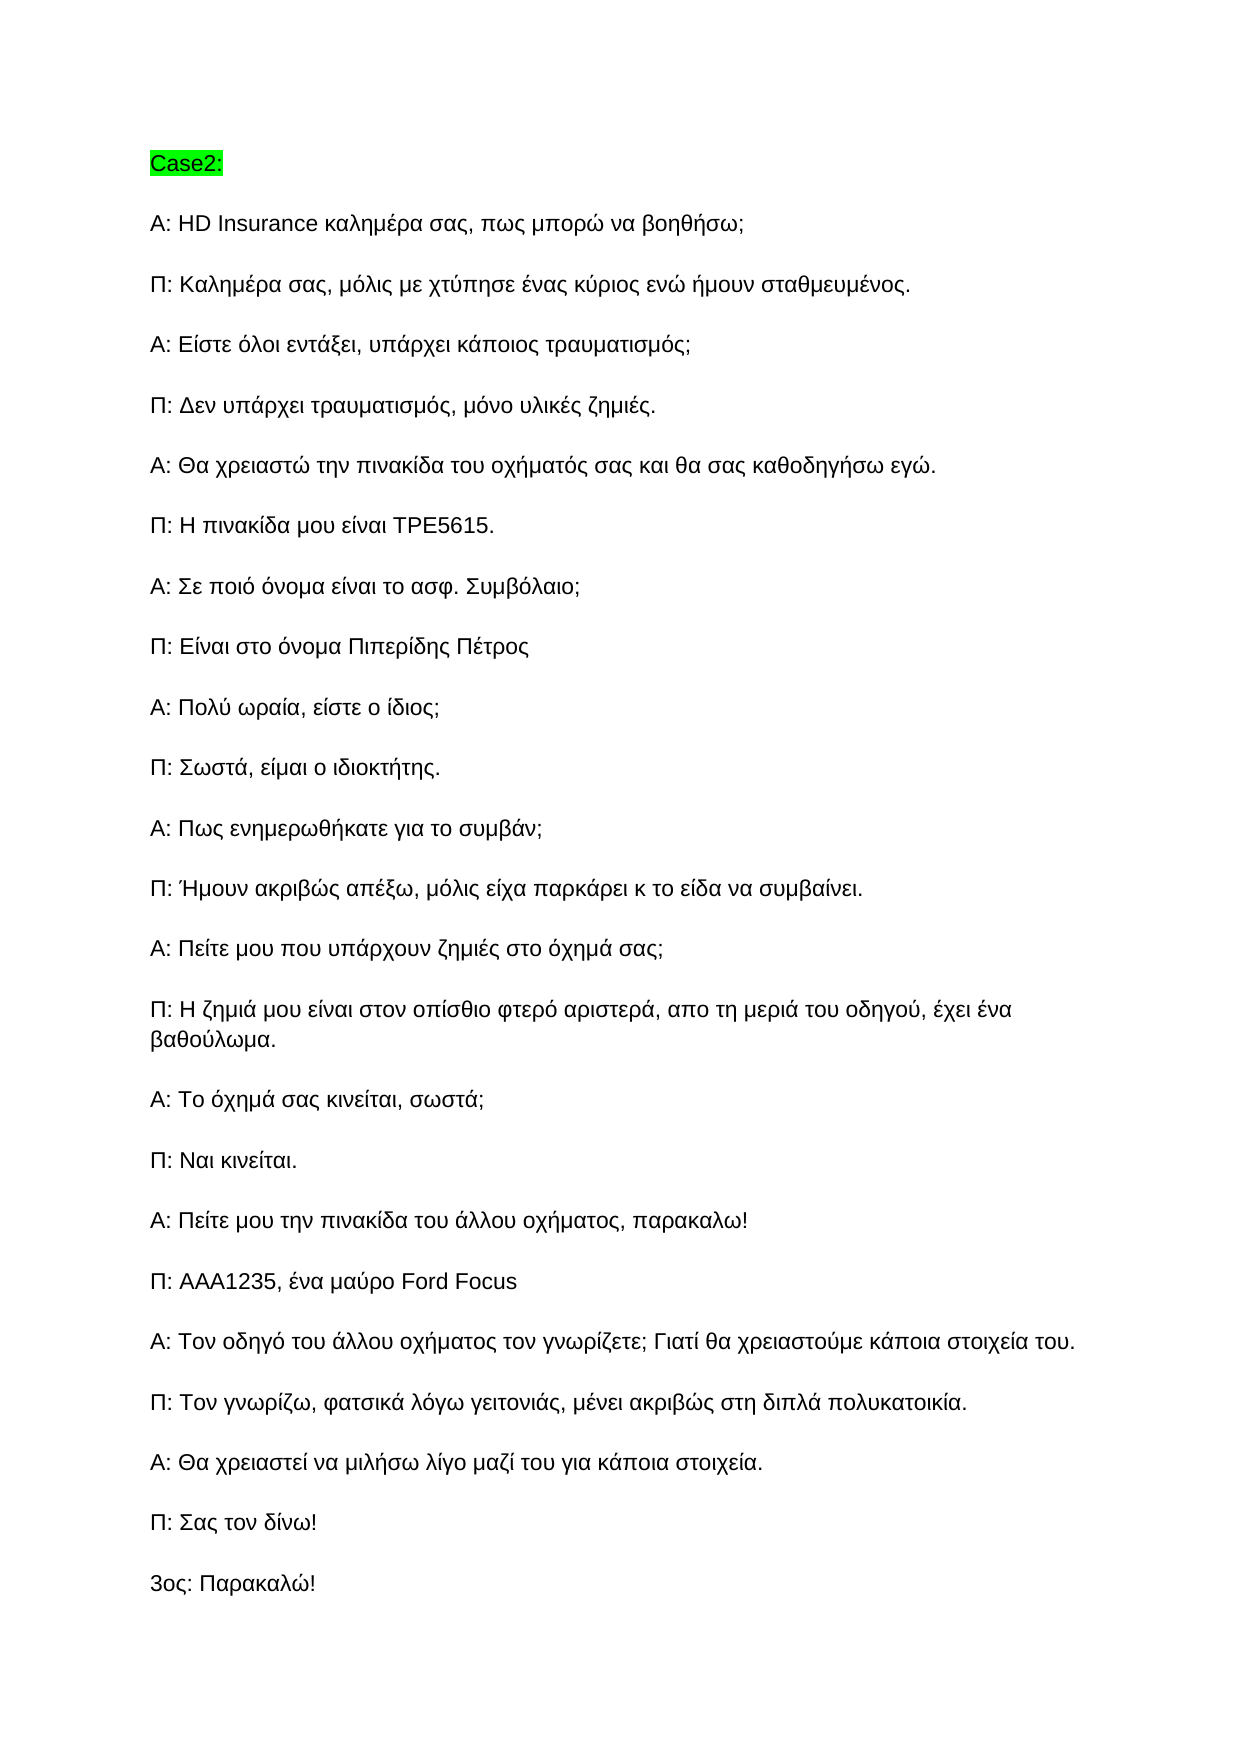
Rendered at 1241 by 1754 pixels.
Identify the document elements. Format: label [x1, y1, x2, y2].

text [150, 150, 1090, 1596]
